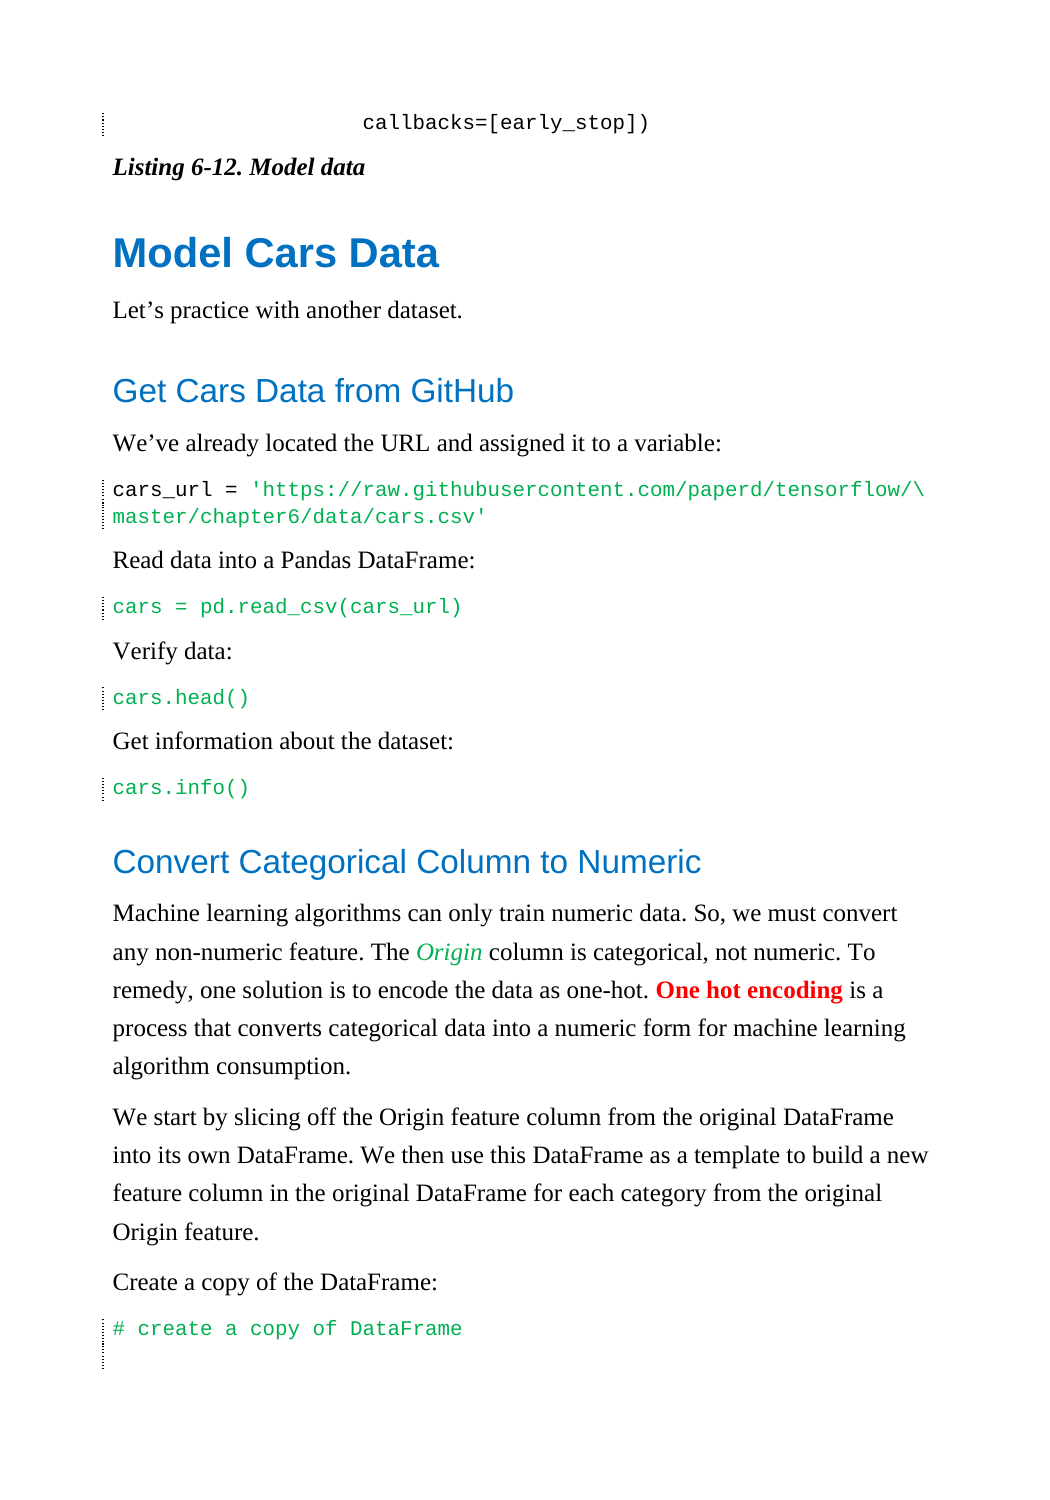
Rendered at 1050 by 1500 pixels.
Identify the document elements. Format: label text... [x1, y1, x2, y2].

text cars.head() [102, 687, 937, 710]
text Machine learning algorithms can only train numeric data. So, we must convert any non-numeric feature. The Origin column is categorical, not numeric. To remedy, one solution is to encode the data as one-hot. One hot encoding is a process that converts categorical data into a numeric form for machine learning algorithm consumption. [112, 898, 937, 1080]
text Listing 6-12. Model data [112, 152, 937, 181]
text cars.info() [102, 777, 937, 801]
text callbacks=[early_stop]) [112, 112, 937, 136]
text Read data into a Pandas DataFrame: [112, 546, 937, 574]
text Verify data: [112, 636, 937, 665]
text We start by slicing off the Origin feature column from the original DataFrame into its own DataFrame. We then use this DataFrame as a template to build a new feature column in the original DataFrame for each category from the original Origin feature. [112, 1102, 937, 1246]
text # create a copy of DataFrame [102, 1318, 937, 1342]
text Let’s practice with another dataset. [112, 296, 937, 324]
text master/chapter6/data/cars.csv' [102, 506, 937, 529]
text Create a copy of the DataFrame: [112, 1267, 937, 1296]
subtitle Convert Categorical Column to Numeric [112, 842, 937, 880]
text Get information about the dataset: [112, 726, 937, 755]
subtitle Get Cars Data from GitHub [112, 371, 937, 410]
text We’ve already located the URL and assigned it to a variable: [112, 428, 937, 457]
text cars = pd.read_csv(cars_url) [102, 596, 937, 620]
text cars_url = 'https://raw.githubusercontent.com/paperd/tensorflow/\ [102, 479, 937, 502]
subtitle Model Cars Data [112, 228, 937, 276]
